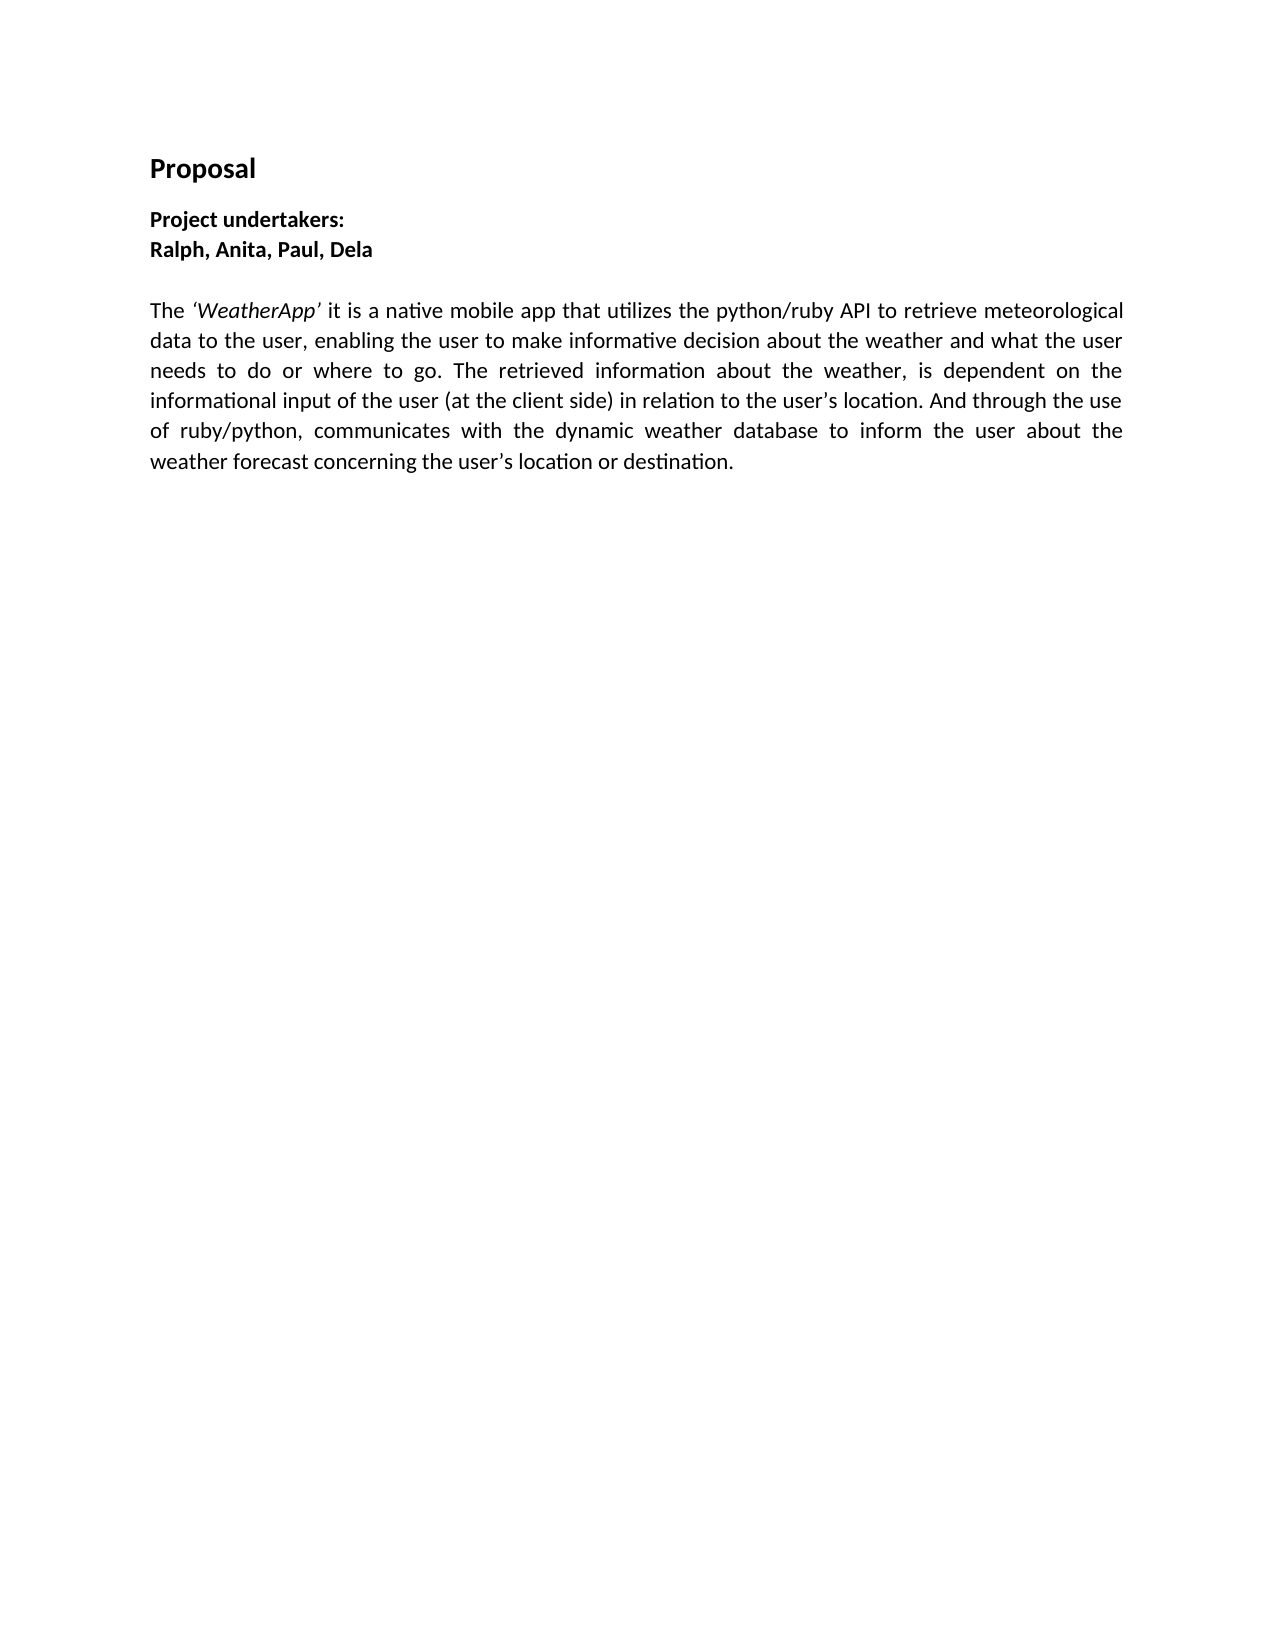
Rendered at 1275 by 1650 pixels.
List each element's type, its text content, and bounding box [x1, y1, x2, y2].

text The ‘WeatherApp’ it is a native mobile app that utilizes the python/ruby API to retrieve meteorological data to the user, enabling the user to make informative decision about the weather and what the user needs to do or where to go. The retrieved information about the weather, is dependent on the informational input of the user (at the client side) in relation to the user’s location. And through the use of ruby/python, communicates with the dynamic weather database to inform the user about the weather forecast concerning the user’s location or destination. [150, 296, 1125, 475]
text Proposal [150, 150, 1125, 186]
text Ralph, Anita, Paul, Dela [150, 235, 1125, 263]
text Project undertakers: [150, 205, 1125, 233]
